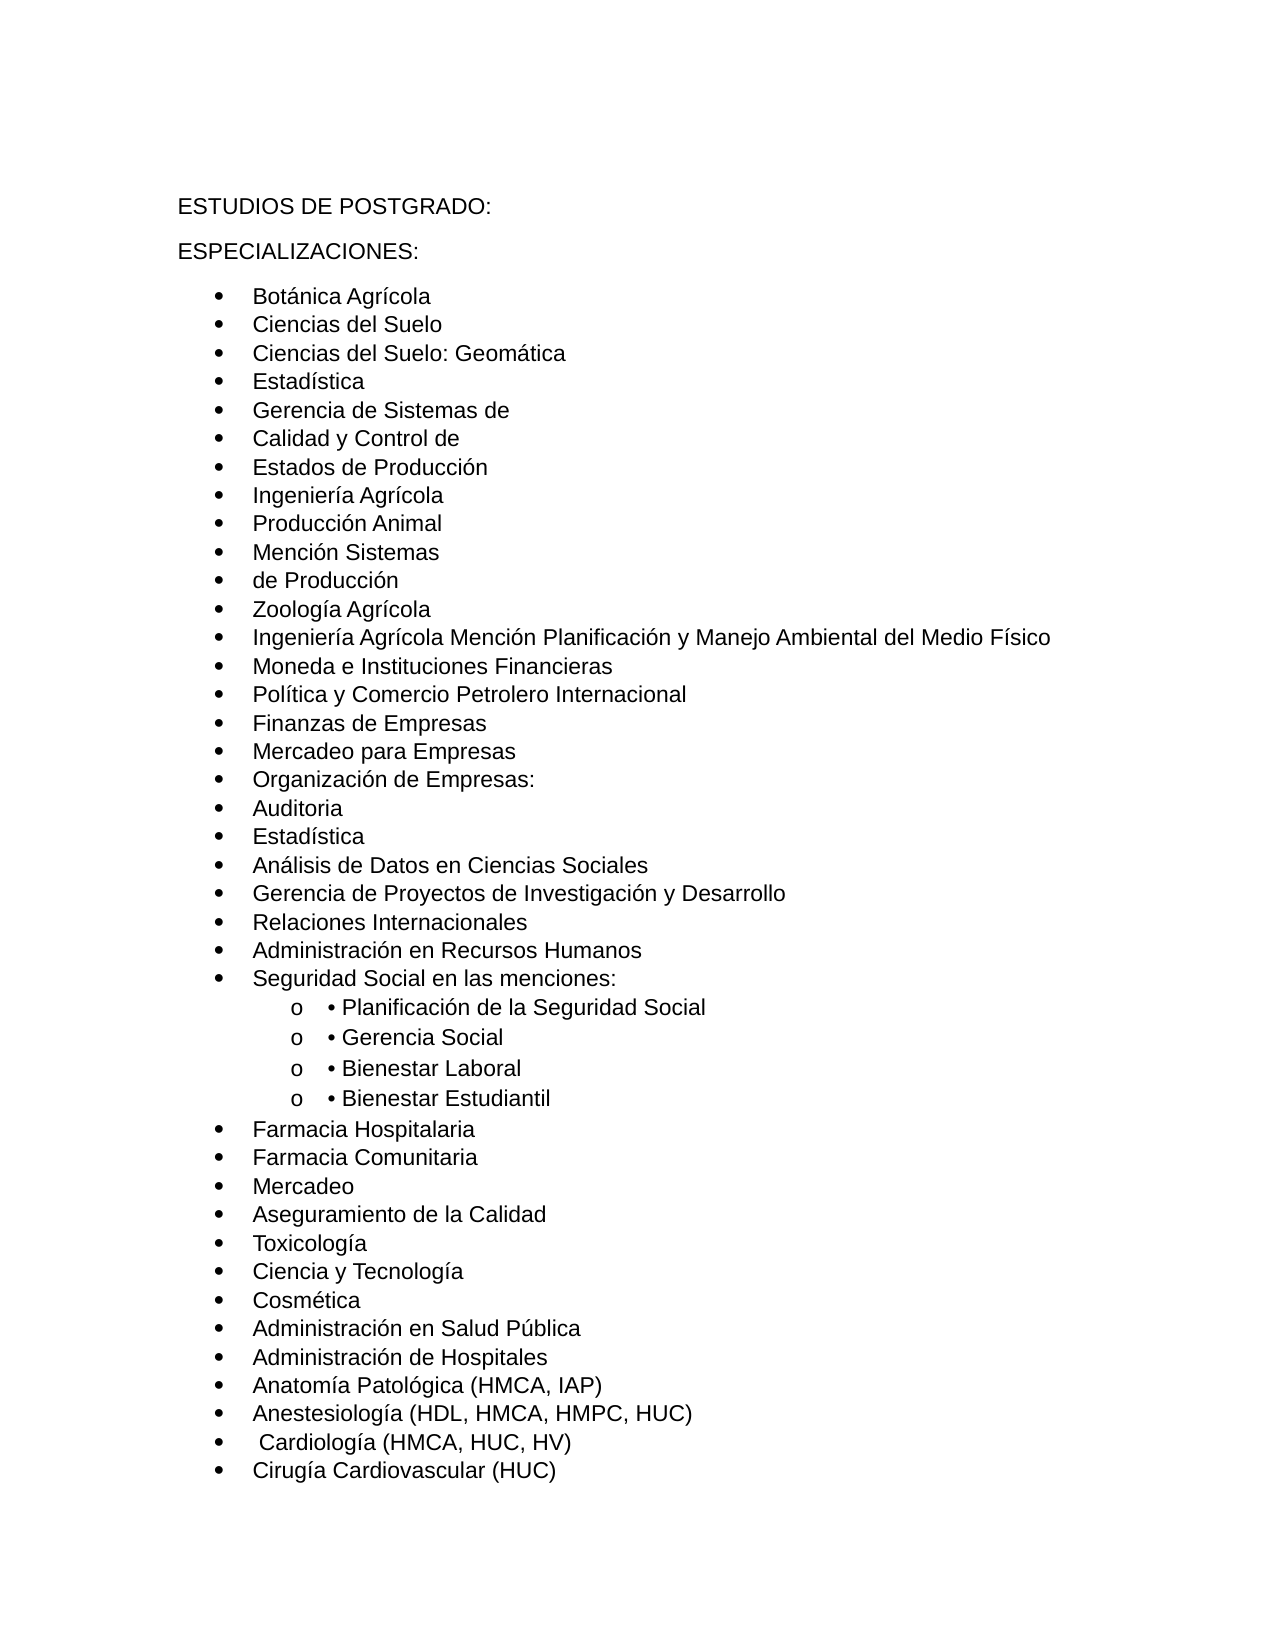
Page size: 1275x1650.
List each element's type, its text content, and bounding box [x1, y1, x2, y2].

list Ciencias del Suelo [215, 311, 1098, 338]
list Moneda e Instituciones Financieras [215, 653, 1098, 679]
list Ingeniería Agrícola Mención Planificación y Manejo Ambiental del Medio Físico [215, 624, 1098, 651]
list • Gerencia Social [290, 1024, 1098, 1053]
list Ciencia y Tecnología [215, 1258, 1098, 1284]
list Estadística [215, 368, 1098, 394]
list Ingeniería Agrícola [215, 482, 1098, 508]
list Mención Sistemas [215, 539, 1098, 565]
list Farmacia Hospitalaria [215, 1116, 1098, 1142]
list Botánica Agrícola [215, 283, 1098, 309]
list Anestesiología (HDL, HMCA, HMPC, HUC) [215, 1400, 1098, 1427]
list Gerencia de Proyectos de Investigación y Desarrollo [215, 880, 1098, 906]
list Ciencias del Suelo: Geomática [215, 340, 1098, 366]
list Política y Comercio Petrolero Internacional [215, 681, 1098, 707]
list • Bienestar Estudiantil [290, 1085, 1098, 1114]
list Estadística [215, 823, 1098, 849]
list Toxicología [215, 1230, 1098, 1256]
list Farmacia Comunitaria [215, 1144, 1098, 1171]
list • Planificación de la Seguridad Social [290, 994, 1098, 1022]
list Mercadeo [215, 1173, 1098, 1199]
list • Bienestar Laboral [290, 1055, 1098, 1083]
list Cirugía Cardiovascular (HUC) [215, 1457, 1098, 1483]
text ESPECIALIZACIONES: [177, 238, 1098, 264]
list Gerencia de Sistemas de [215, 397, 1098, 423]
text ESTUDIOS DE POSTGRADO: [177, 193, 1098, 219]
list Producción Animal [215, 510, 1098, 537]
list Cardiología (HMCA, HUC, HV) [215, 1429, 1098, 1455]
list Aseguramiento de la Calidad [215, 1201, 1098, 1228]
list Relaciones Internacionales [215, 908, 1098, 935]
list Finanzas de Empresas [215, 709, 1098, 736]
list Estados de Producción [215, 453, 1098, 480]
list Administración de Hospitales [215, 1343, 1098, 1370]
list Anatomía Patológica (HMCA, IAP) [215, 1372, 1098, 1398]
list Administración en Recursos Humanos [215, 937, 1098, 963]
list de Producción [215, 567, 1098, 594]
list Mercadeo para Empresas [215, 738, 1098, 764]
list Organización de Empresas: [215, 766, 1098, 793]
list Análisis de Datos en Ciencias Sociales [215, 852, 1098, 878]
list Administración en Salud Pública [215, 1315, 1098, 1341]
list Zoología Agrícola [215, 596, 1098, 622]
list Calidad y Control de [215, 425, 1098, 451]
list Seguridad Social en las menciones: [215, 965, 1098, 992]
list Cosmética [215, 1287, 1098, 1313]
list Auditoria [215, 795, 1098, 821]
